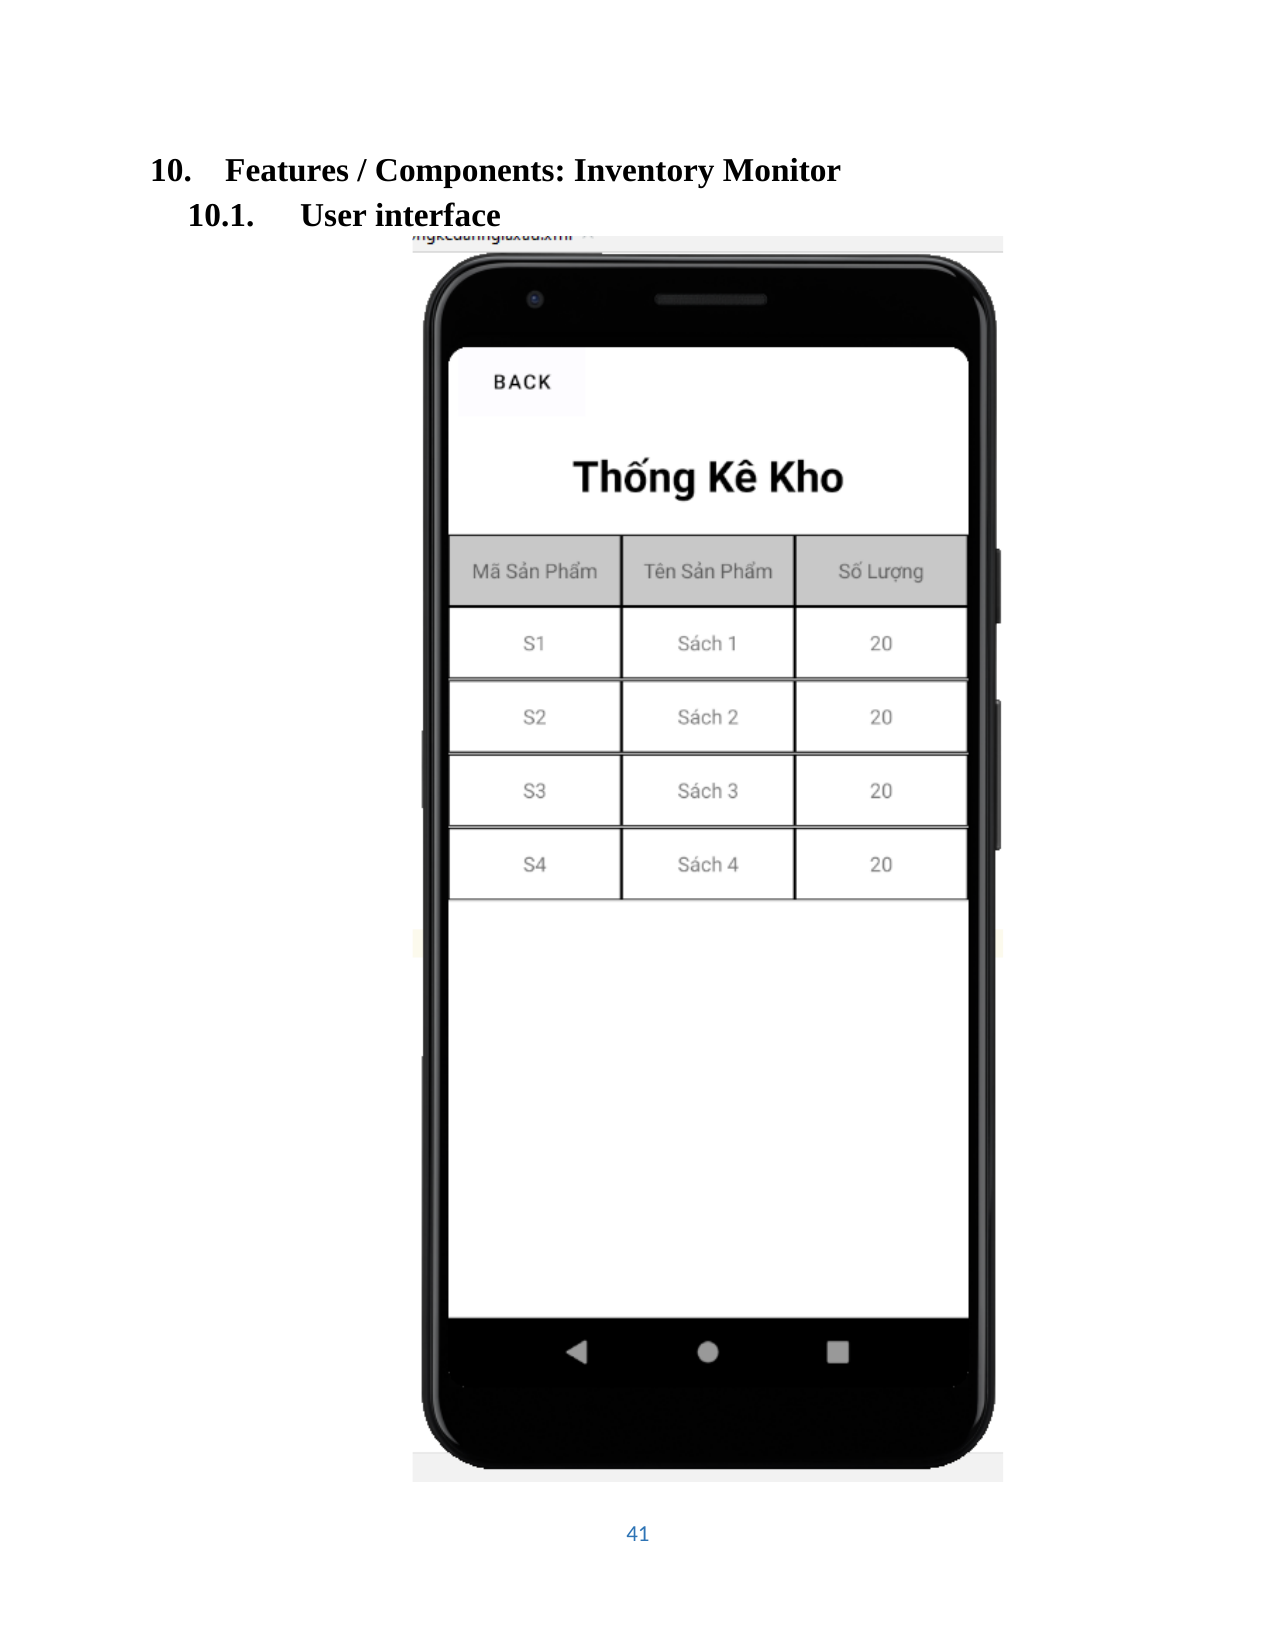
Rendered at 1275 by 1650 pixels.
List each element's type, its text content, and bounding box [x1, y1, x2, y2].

subtitle User interface [187, 196, 1125, 234]
subtitle Features / Components: Inventory Monitor [150, 150, 1125, 188]
picture [412, 236, 1004, 1482]
